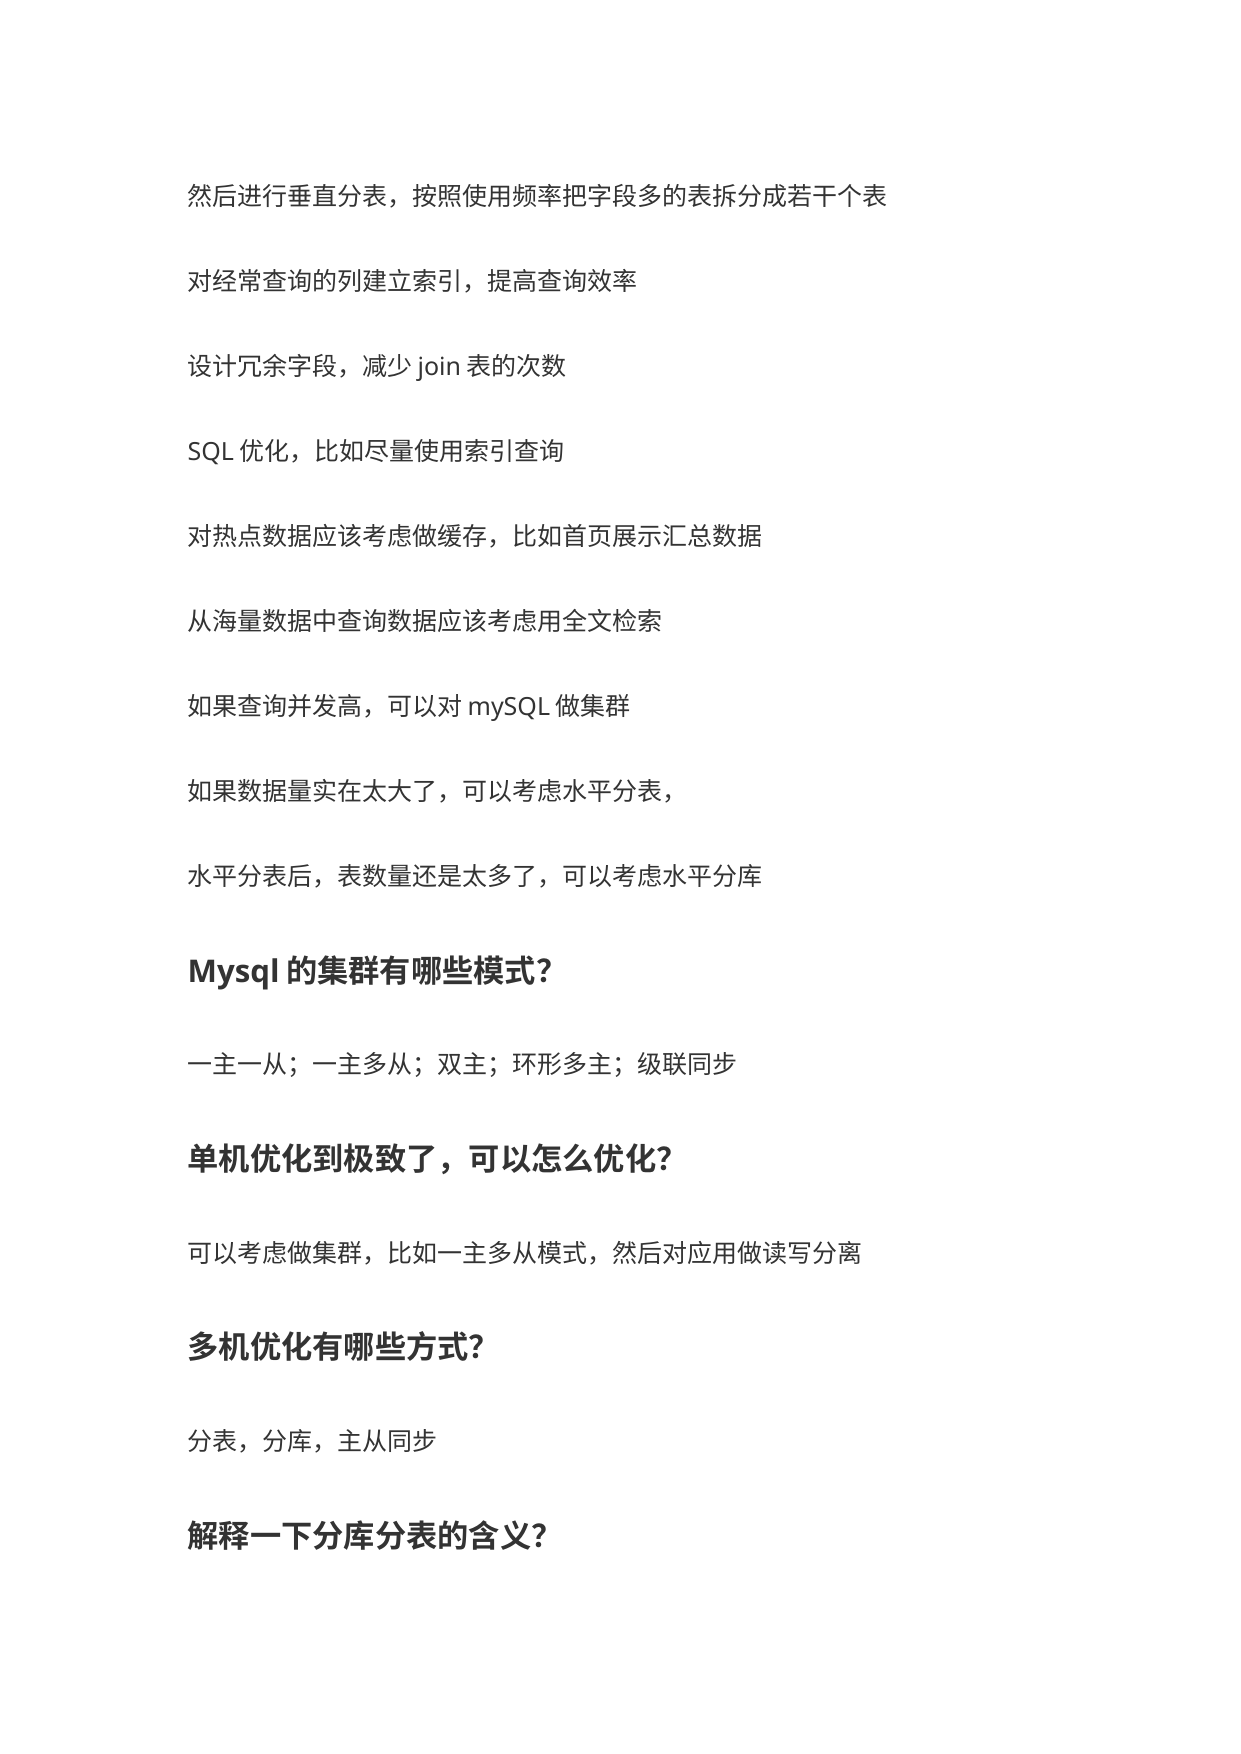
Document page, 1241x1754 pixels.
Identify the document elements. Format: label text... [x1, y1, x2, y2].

text 水平分表后，表数量还是太多了，可以考虑水平分库 [187, 842, 1053, 907]
text 如果查询并发高，可以对mySQL做集群 [187, 672, 1053, 737]
text 分表，分库，主从同步 [187, 1407, 1053, 1472]
text 对经常查询的列建立索引，提高查询效率 [187, 247, 1053, 312]
text Mysql的集群有哪些模式？ [187, 936, 1053, 1001]
text 单机优化到极致了，可以怎么优化？ [187, 1124, 1053, 1189]
text 然后进行垂直分表，按照使用频率把字段多的表拆分成若干个表 [187, 162, 1053, 227]
text 如果数据量实在太大了，可以考虑水平分表， [187, 757, 1053, 822]
text 从海量数据中查询数据应该考虑用全文检索 [187, 587, 1053, 652]
text 一主一从；一主多从；双主；环形多主；级联同步 [187, 1030, 1053, 1095]
text 解释一下分库分表的含义？ [187, 1501, 1053, 1566]
text SQL优化，比如尽量使用索引查询 [187, 417, 1053, 482]
text 设计冗余字段，减少join表的次数 [187, 332, 1053, 397]
text 对热点数据应该考虑做缓存，比如首页展示汇总数据 [187, 502, 1053, 567]
text 多机优化有哪些方式？ [187, 1313, 1053, 1378]
text 可以考虑做集群，比如一主多从模式，然后对应用做读写分离 [187, 1219, 1053, 1284]
